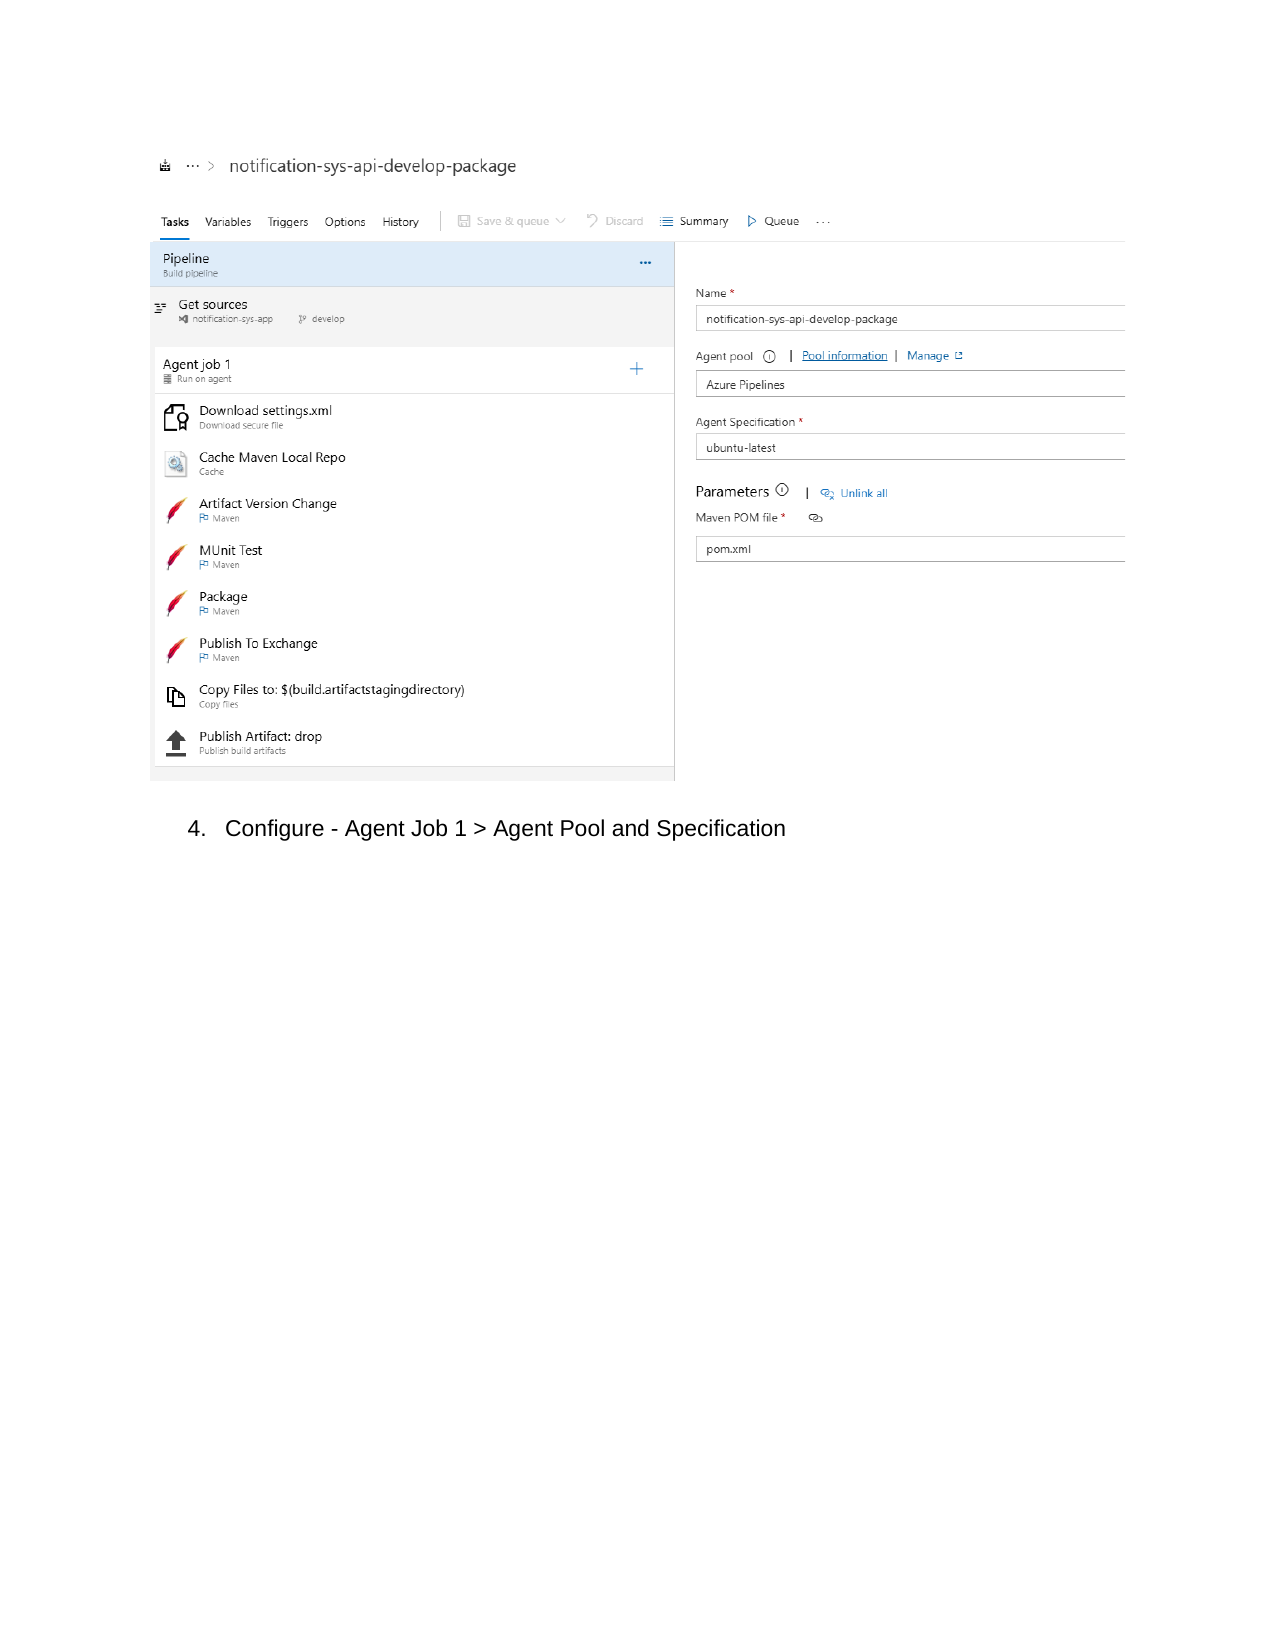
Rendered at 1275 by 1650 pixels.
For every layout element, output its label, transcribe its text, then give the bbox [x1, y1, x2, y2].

picture [150, 150, 1125, 781]
list Configure - Agent Job 1 > Agent Pool and Specification [187, 815, 1125, 841]
